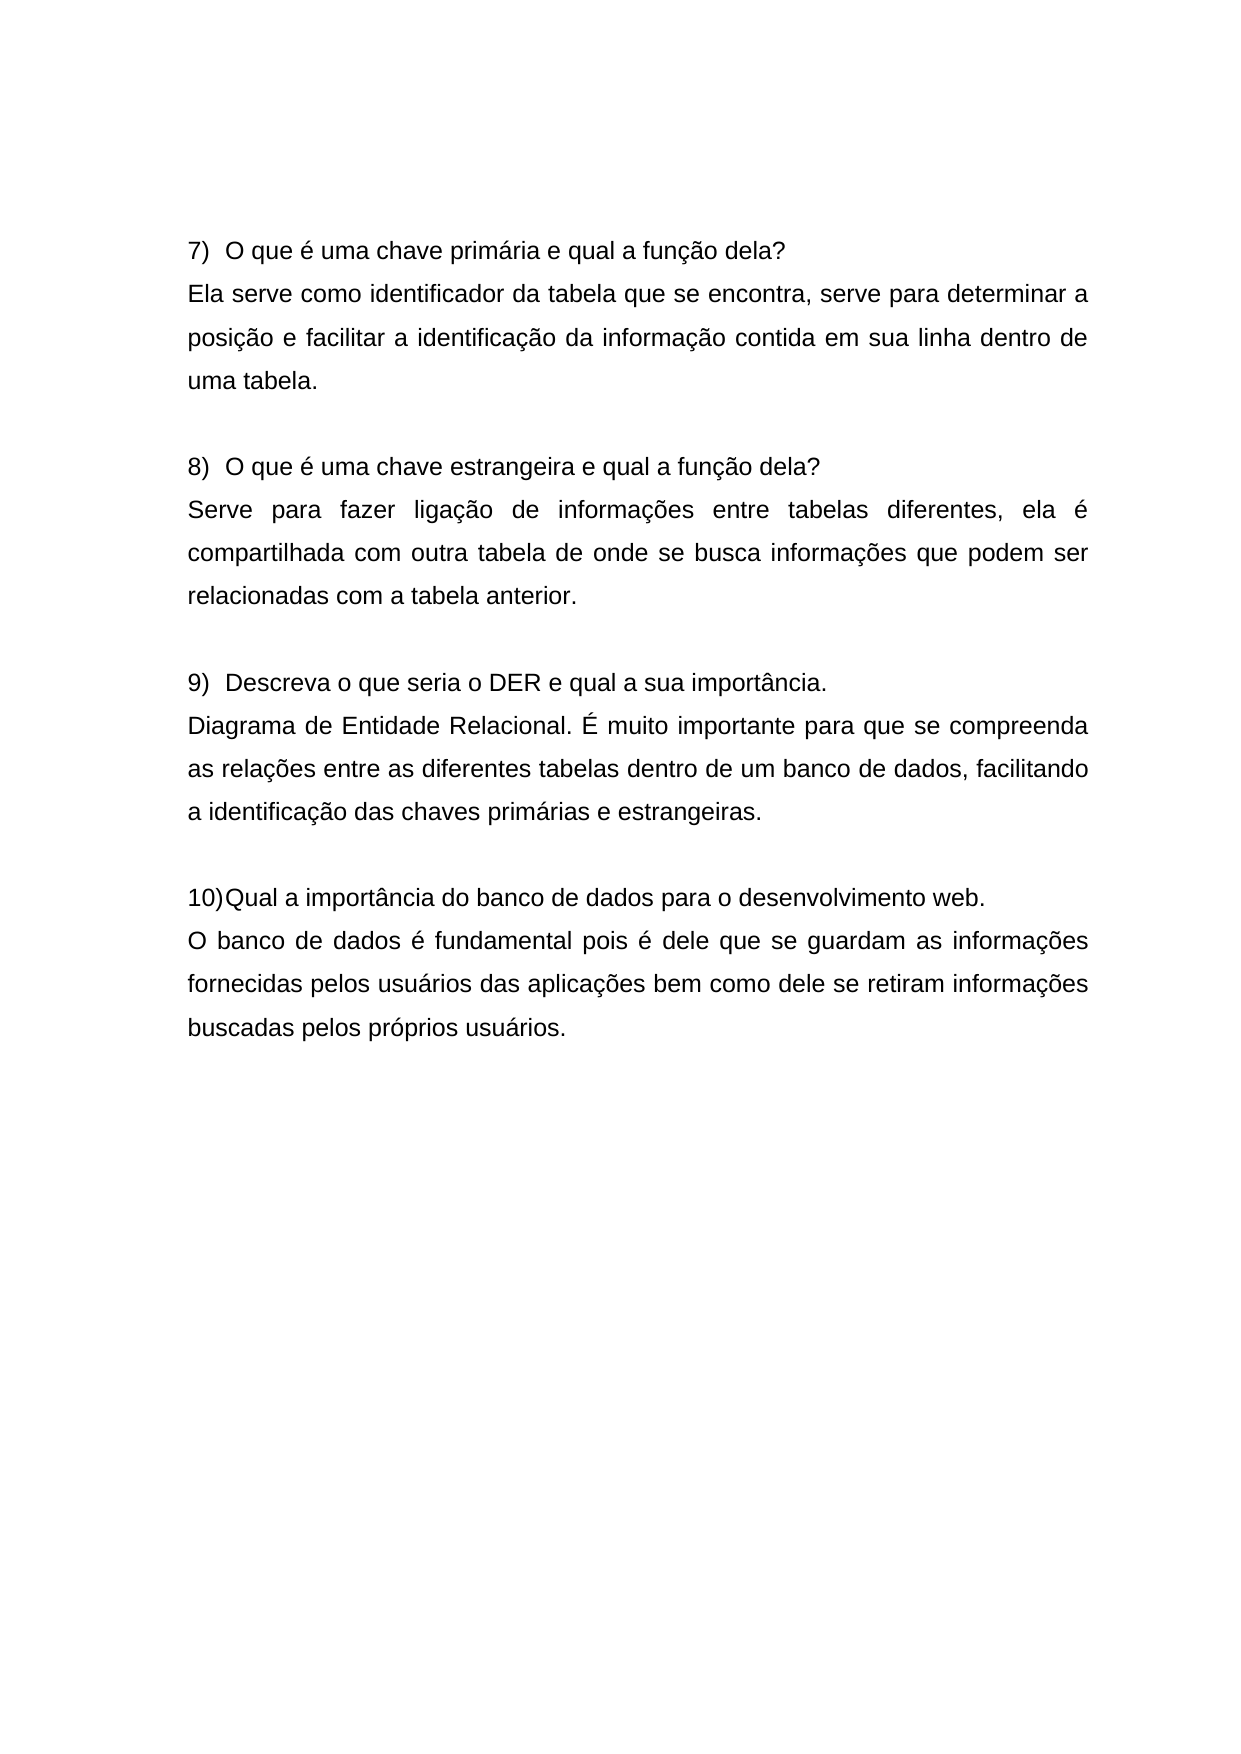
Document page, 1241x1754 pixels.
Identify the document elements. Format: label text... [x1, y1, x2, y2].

list O que é uma chave primária e qual a função dela? [187, 236, 1090, 265]
list Descreva o que seria o DER e qual a sua importância. [187, 667, 1090, 696]
text O banco de dados é fundamental pois é dele que se guardam as informações fornecidas pelos usuários das aplicações bem como dele se retiram informações buscadas pelos próprios usuários. [187, 926, 1090, 1041]
text Ela serve como identificador da tabela que se encontra, serve para determinar a posição e facilitar a identificação da informação contida em sua linha dentro de uma tabela. [187, 279, 1090, 394]
list O que é uma chave estrangeira e qual a função dela? [187, 452, 1090, 481]
list Qual a importância do banco de dados para o desenvolvimento web. [187, 883, 1090, 912]
text Diagrama de Entidade Relacional. É muito importante para que se compreenda as relações entre as diferentes tabelas dentro de um banco de dados, facilitando a identificação das chaves primárias e estrangeiras. [187, 711, 1090, 826]
text Serve para fazer ligação de informações entre tabelas diferentes, ela é compartilhada com outra tabela de onde se busca informações que podem ser relacionadas com a tabela anterior. [187, 495, 1090, 610]
